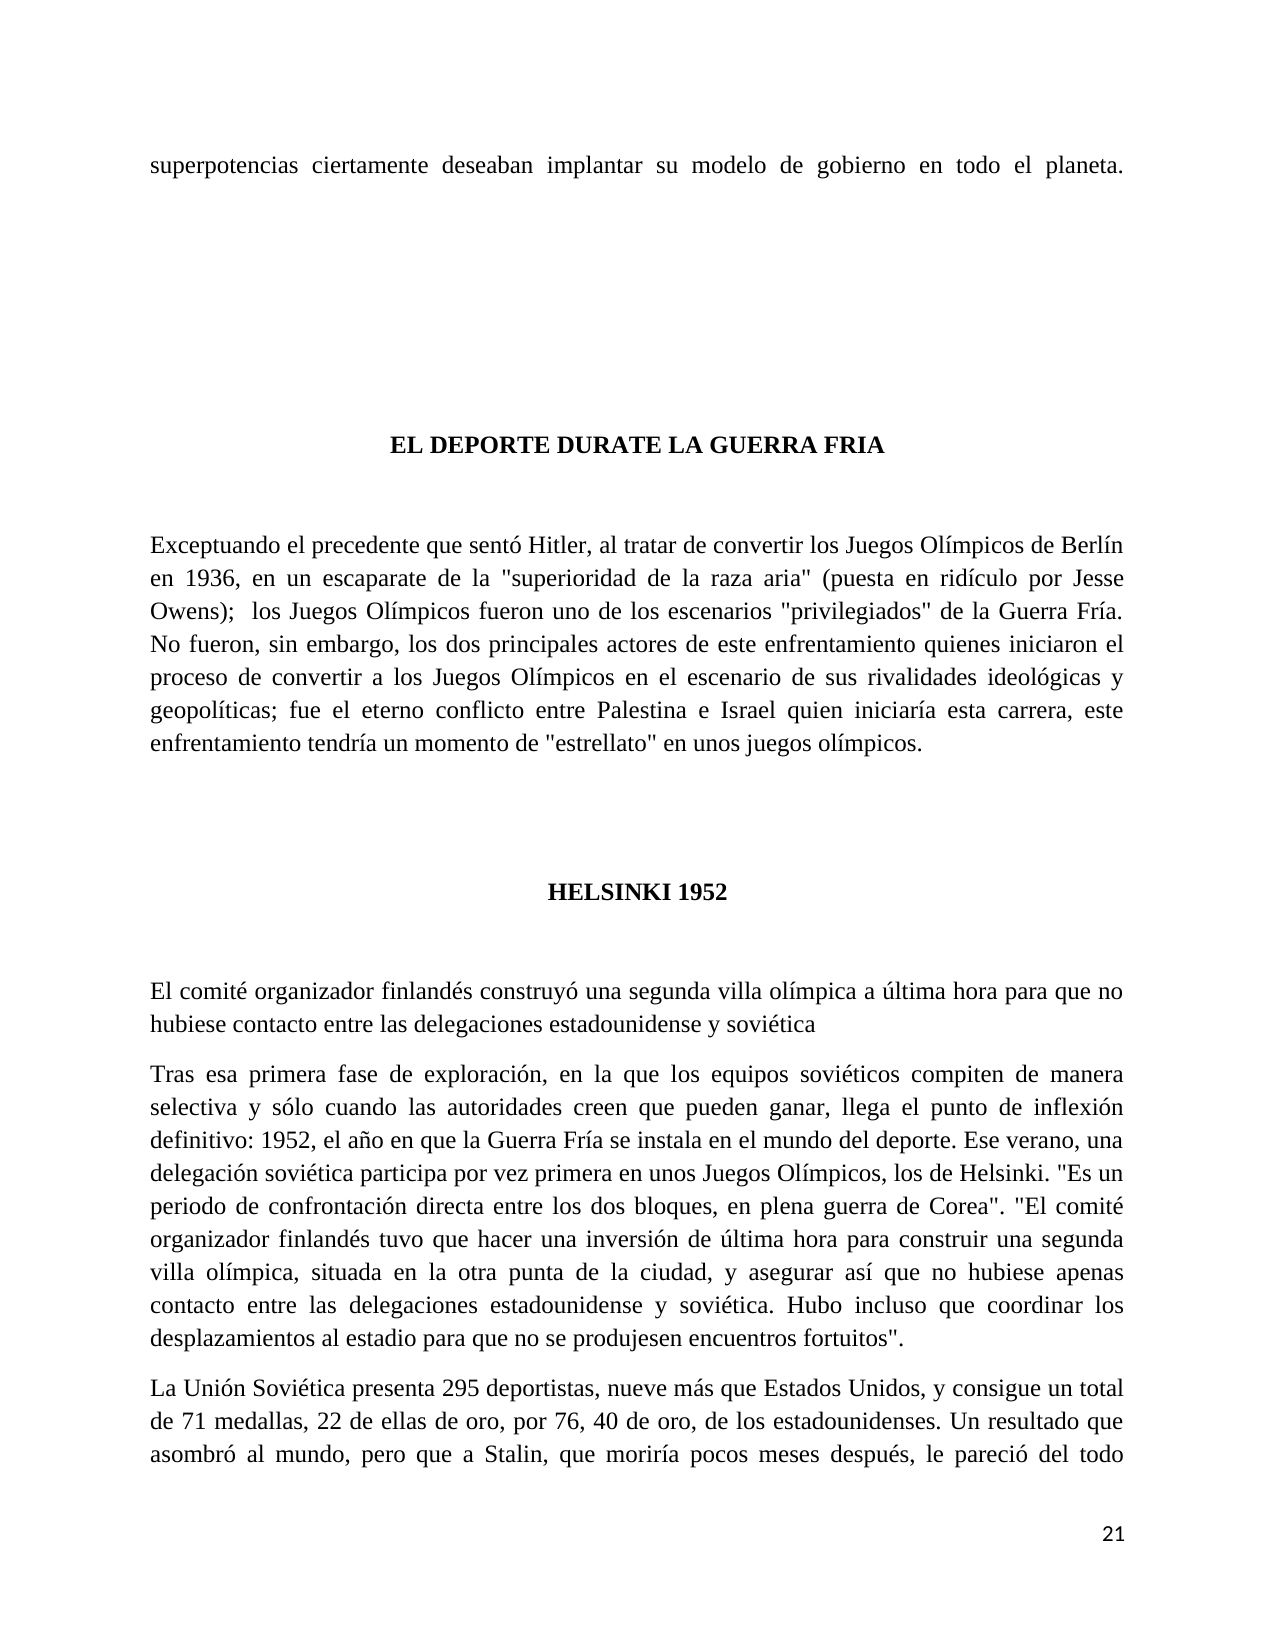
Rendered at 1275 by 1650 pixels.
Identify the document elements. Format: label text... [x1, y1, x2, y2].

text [150, 150, 1125, 211]
text EL DEPORTE DURATE LA GUERRA FRIA [150, 431, 1125, 459]
text HELSINKI 1952 [150, 877, 1125, 906]
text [150, 1373, 1125, 1468]
text Exceptuando el precedente que sentó Hitler, al tratar de convertir los Juegos Olímpicos de Berlín en 1936, en un escaparate de la "superioridad de la raza aria" (puesta en ridículo por Jesse Owens); los Juegos Olímpicos fueron uno de los escenarios "privilegiados" de la Guerra Fría. No fueron, sin embargo, los dos principales actores de este enfrentamiento quienes iniciaron el proceso de convertir a los Juegos Olímpicos en el escenario de sus rivalidades ideológicas y geopolíticas; fue el eterno conflicto entre Palestina e Israel quien iniciaría esta carrera, este enfrentamiento tendría un momento de "estrellato" en unos juegos olímpicos. [150, 530, 1125, 757]
text Tras esa primera fase de exploración, en la que los equipos soviéticos compiten de manera selectiva y sólo cuando las autoridades creen que pueden ganar, llega el punto de inflexión definitivo: 1952, el año en que la Guerra Fría se instala en el mundo del deporte. Ese verano, una delegación soviética participa por vez primera en unos Juegos Olímpicos, los de Helsinki. "Es un periodo de confrontación directa entre los dos bloques, en plena guerra de Corea". "El comité organizador finlandés tuvo que hacer una inversión de última hora para construir una segunda villa olímpica, situada en la otra punta de la ciudad, y asegurar así que no hubiese apenas contacto entre las delegaciones estadounidense y soviética. Hubo incluso que coordinar los desplazamientos al estadio para que no se produjesen encuentros fortuitos". [150, 1059, 1125, 1352]
text El comité organizador finlandés construyó una segunda villa olímpica a última hora para que no hubiese contacto entre las delegaciones estadounidense y soviética [150, 976, 1125, 1038]
